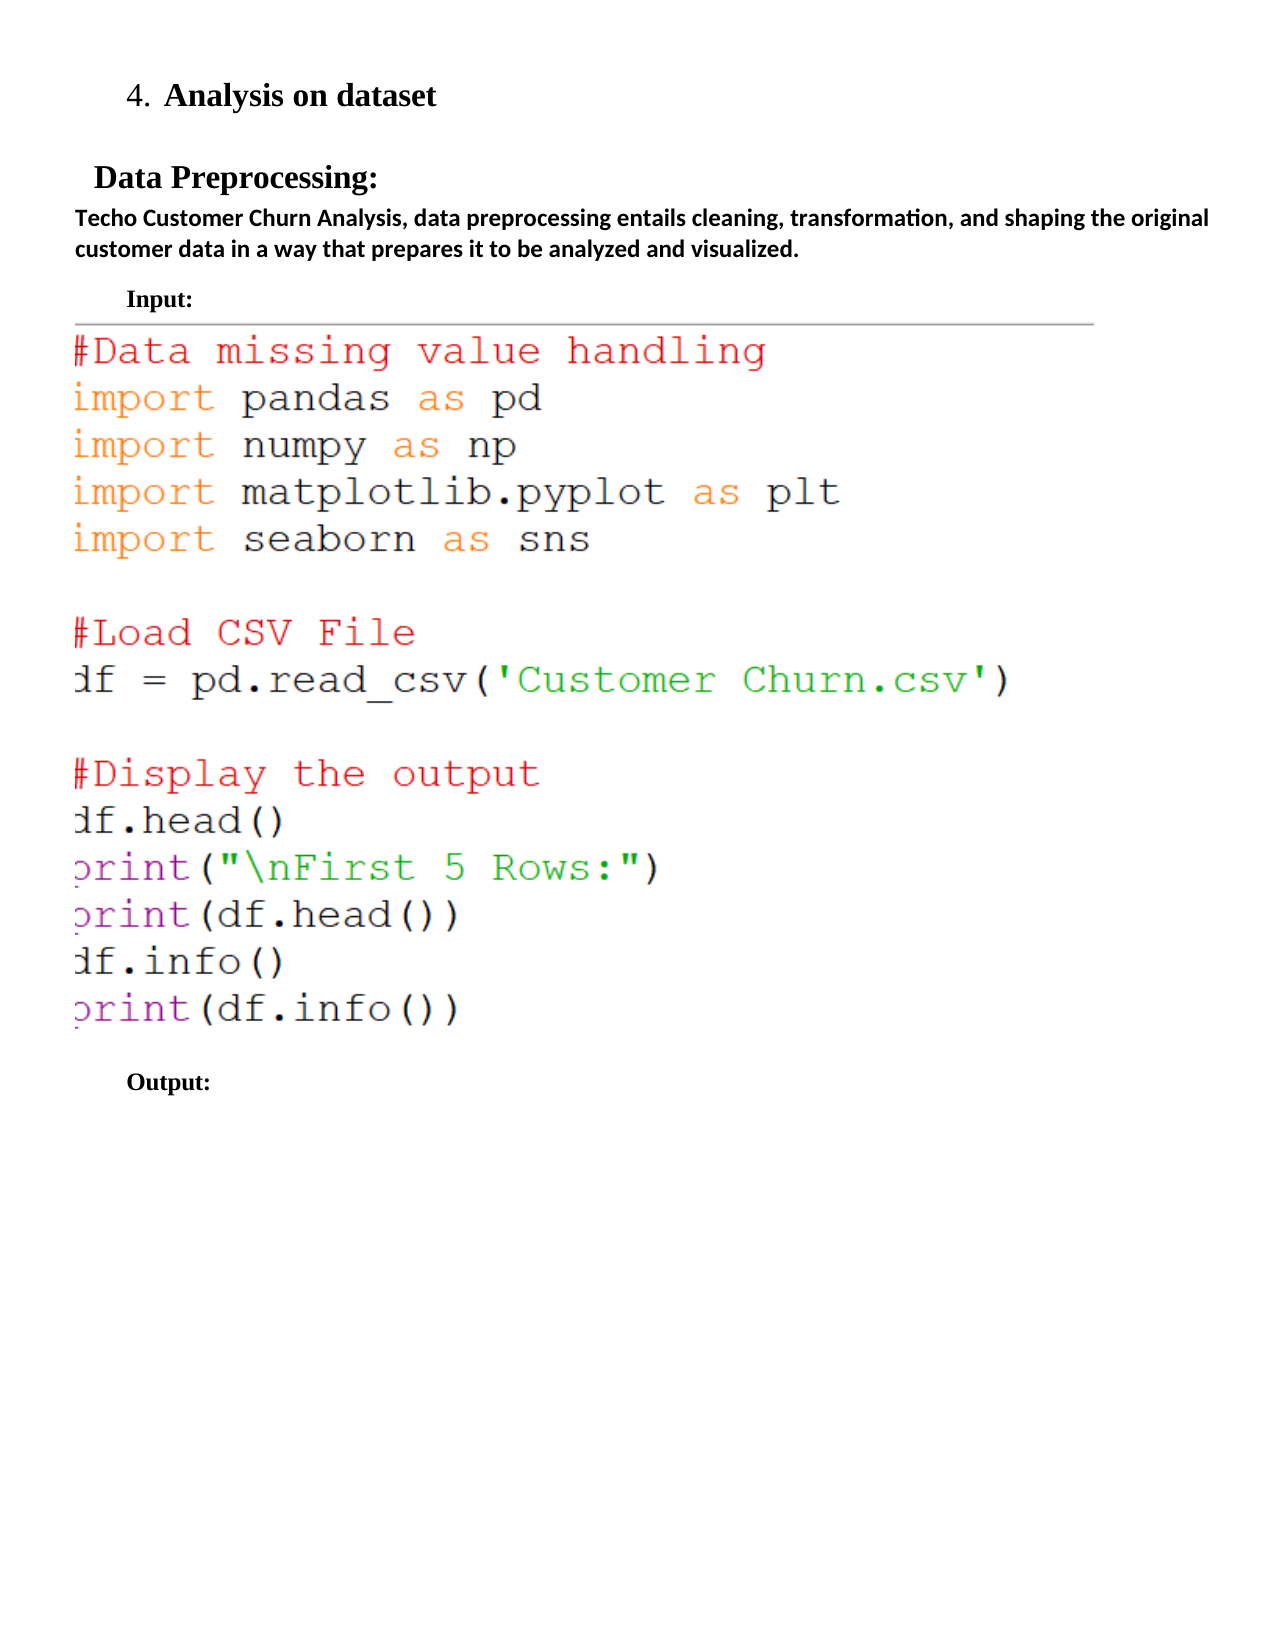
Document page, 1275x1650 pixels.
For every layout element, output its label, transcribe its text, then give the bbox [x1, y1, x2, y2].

text Data Preprocessing: [75, 158, 1275, 196]
text Techo Customer Churn Analysis, data preprocessing entails cleaning, transformation, and shaping the original customer data in a way that prepares it to be analyzed and visualized. [75, 203, 1275, 264]
subtitle Analysis on dataset [126, 75, 1275, 113]
picture [75, 322, 1094, 1032]
text Output: [126, 1067, 1275, 1096]
text Input: [126, 284, 1275, 313]
